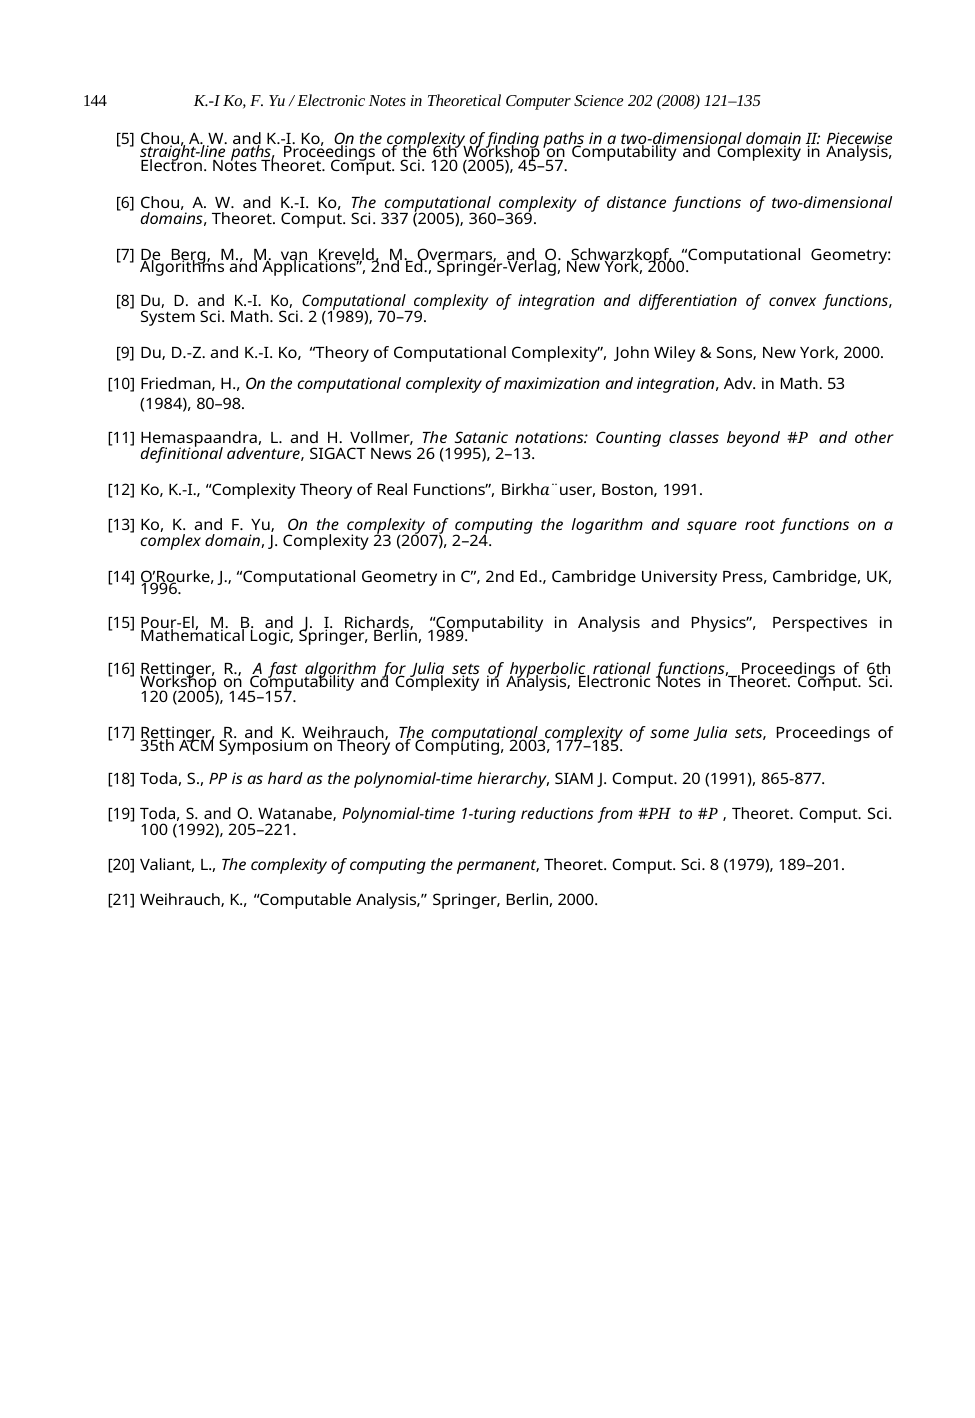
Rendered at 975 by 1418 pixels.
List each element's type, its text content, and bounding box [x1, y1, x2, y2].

list Du, D.-Z. and K.-I. Ko, “Theory of Computational Complexity”, John Wiley & Sons, New York, 2000. [116, 347, 598, 361]
list Toda, S., PP is as hard as the polynomial-time hierarchy, SIAM J. Comput. 20 (1991), 865-877. [107, 768, 910, 789]
list Ko, K. and F. Yu, On the complexity of computing the logarithm and square root functions on a complex domain, J. Complexity 23 (2007), 2–24. [107, 516, 893, 551]
list Du, D. and K.-I. Ko, Computational complexity of integration and differentiation of convex functions, System Sci. Math. Sci. 2 (1989), 70–79. [116, 293, 893, 327]
list O’Rourke, J., “Computational Geometry in C”, 2nd Ed., Cambridge University Press, Cambridge, UK, 1996. [107, 571, 893, 599]
list Toda, S. and O. Watanabe, Polynomial-time 1-turing reductions from #PH to #P , Theoret. Comput. Sci. 100 (1992), 205–221. [107, 806, 892, 840]
list Valiant, L., The complexity of computing the permanent, Theoret. Comput. Sci. 8 (1979), 189–201. [107, 854, 910, 875]
list Hemaspaandra, L. and H. Vollmer, The Satanic notations: Counting classes beyond #P and other definitional adventure, SIGACT News 26 (1995), 2–13. [107, 430, 893, 464]
list Chou, A. W. and K.-I. Ko, On the complexity of finding paths in a two-dimensional domain II: Piecewise straight-line paths, Proceedings of the 6th Workshop on Computability and Complexity in Analysis, Electron. Notes Theoret. Comput. Sci. 120 (2005), 45–57. [116, 133, 893, 176]
list Weihrauch, K., “Computable Analysis,” Springer, Berlin, 2000. [107, 888, 910, 910]
text (1984), 80–98. [140, 393, 910, 413]
list Chou, A. W. and K.-I. Ko, The computational complexity of distance functions of two-dimensional domains, Theoret. Comput. Sci. 337 (2005), 360–369. [116, 195, 893, 229]
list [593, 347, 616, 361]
list Ko, K.-I., “Complexity Theory of Real Functions”, Birkha¨user, Boston, 1991. [107, 479, 910, 500]
list Pour-El, M. B. and J. I. Richards, “Computability in Analysis and Physics”, Perspectives in Mathematical Logic, Springer, Berlin, 1989. [107, 617, 893, 646]
list Friedman, H., On the computational complexity of maximization and integration, Adv. in Math. 53 [107, 373, 910, 393]
list Rettinger, R., A fast algorithm for Julia sets of hyperbolic rational functions, Proceedings of 6th Workshop on Computability and Complexity in Analysis, Electronic Notes in Theoret. Comput. Sci. 120 (2005), 145–157. [107, 663, 893, 707]
list Rettinger, R. and K. Weihrauch, The computational complexity of some Julia sets, Proceedings of 35th ACM Symposium on Theory of Computing, 2003, 177–185. [107, 727, 893, 756]
list De Berg, M., M. van Kreveld, M. Overmars, and O. Schwarzkopf, “Computational Geometry: Algorithms and Applications”, 2nd Ed., Springer-Verlag, New York, 2000. [116, 249, 892, 277]
